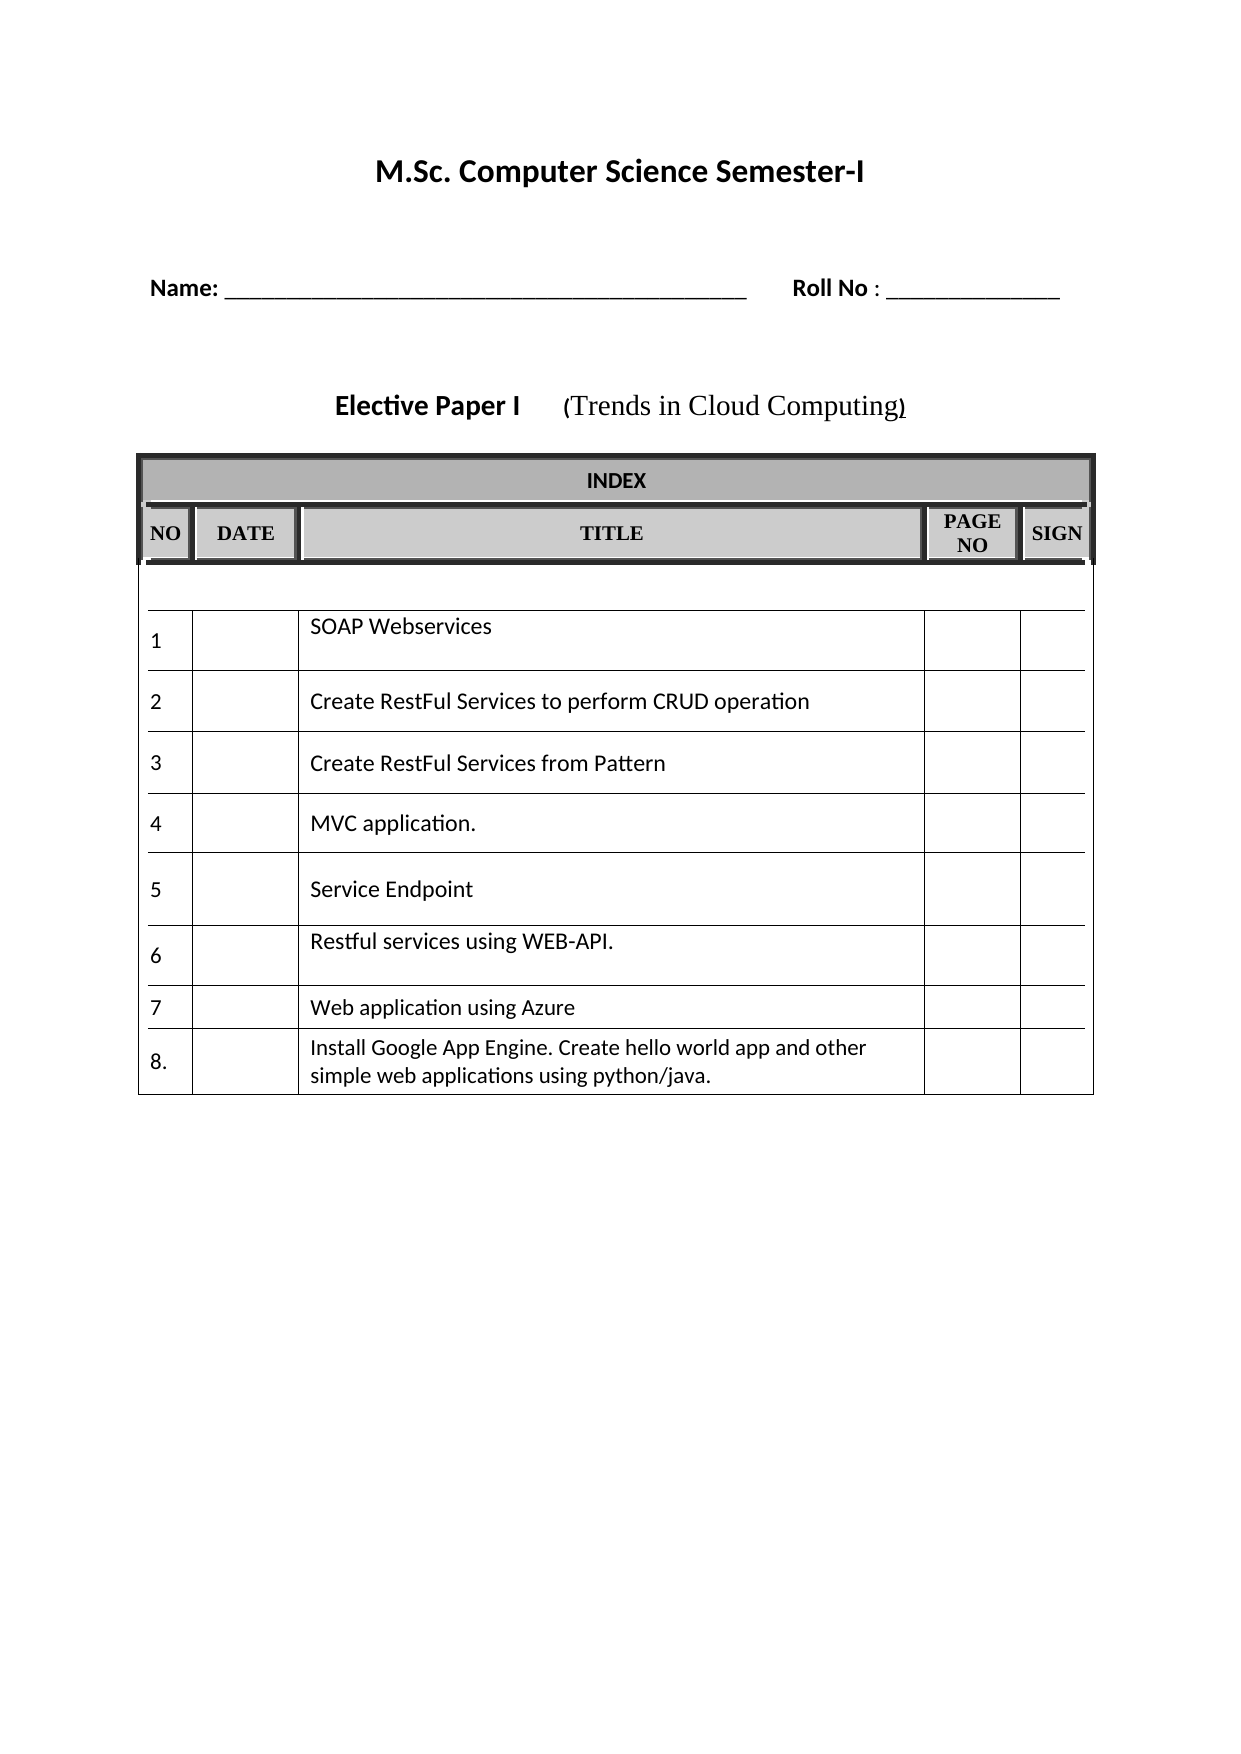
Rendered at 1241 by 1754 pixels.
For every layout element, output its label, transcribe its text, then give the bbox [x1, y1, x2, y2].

table_cell 8. [139, 1028, 192, 1094]
table_cell TITLE [304, 509, 920, 557]
table_cell PAGE NO [929, 509, 1015, 557]
table_cell [925, 853, 1020, 925]
table_cell [925, 611, 1020, 669]
table_cell [925, 926, 1020, 984]
table_cell 1 [139, 610, 192, 669]
text Name: __________________________________________ Roll No : ______________ [150, 272, 1090, 303]
table_cell [193, 671, 298, 731]
table_cell NO [141, 500, 188, 557]
table_header INDEX [143, 460, 1089, 500]
table_cell [925, 732, 1020, 793]
table_cell [925, 794, 1020, 852]
table_cell [925, 671, 1020, 731]
table_cell 6 [139, 925, 192, 984]
table_cell Create RestFul Services from Pattern [299, 732, 924, 793]
table_cell [1021, 985, 1093, 1028]
table_cell [1021, 670, 1093, 731]
table_cell [925, 986, 1020, 1028]
table_cell [193, 926, 298, 984]
table_cell 3 [139, 731, 192, 793]
table_cell [139, 558, 1093, 610]
table_cell [1021, 925, 1093, 984]
table_cell 4 [139, 793, 192, 852]
table_cell Install Google App Engine. Create hello world app and other simple web applications using python/java. [299, 1029, 924, 1094]
table_cell [193, 853, 298, 925]
table_cell [1021, 610, 1093, 669]
table_cell [193, 1029, 298, 1094]
table_cell [193, 732, 298, 793]
table_cell [193, 986, 298, 1028]
table_cell [1021, 793, 1093, 852]
table_cell SIGN [1025, 500, 1091, 557]
table_cell [193, 611, 298, 669]
table_cell SOAP Webservices [299, 611, 924, 669]
table_cell [1021, 1028, 1093, 1094]
table_cell [193, 794, 298, 852]
table_cell [1021, 731, 1093, 793]
table_cell 5 [139, 852, 192, 925]
table_cell Restful services using WEB-API. [299, 926, 924, 984]
table_cell Service Endpoint [299, 853, 924, 925]
table_cell Create RestFul Services to perform CRUD operation [299, 671, 924, 731]
text M.Sc. Computer Science Semester-I [150, 150, 1090, 191]
table_cell [1021, 852, 1093, 925]
table_cell Web application using Azure [299, 986, 924, 1028]
table_cell DATE [197, 509, 294, 557]
table_cell [925, 1029, 1020, 1094]
table_cell 2 [139, 670, 192, 731]
text Elective Paper I (Trends in Cloud Computing) [150, 387, 1090, 422]
table_cell MVC application. [299, 794, 924, 852]
table_cell 7 [139, 985, 192, 1028]
